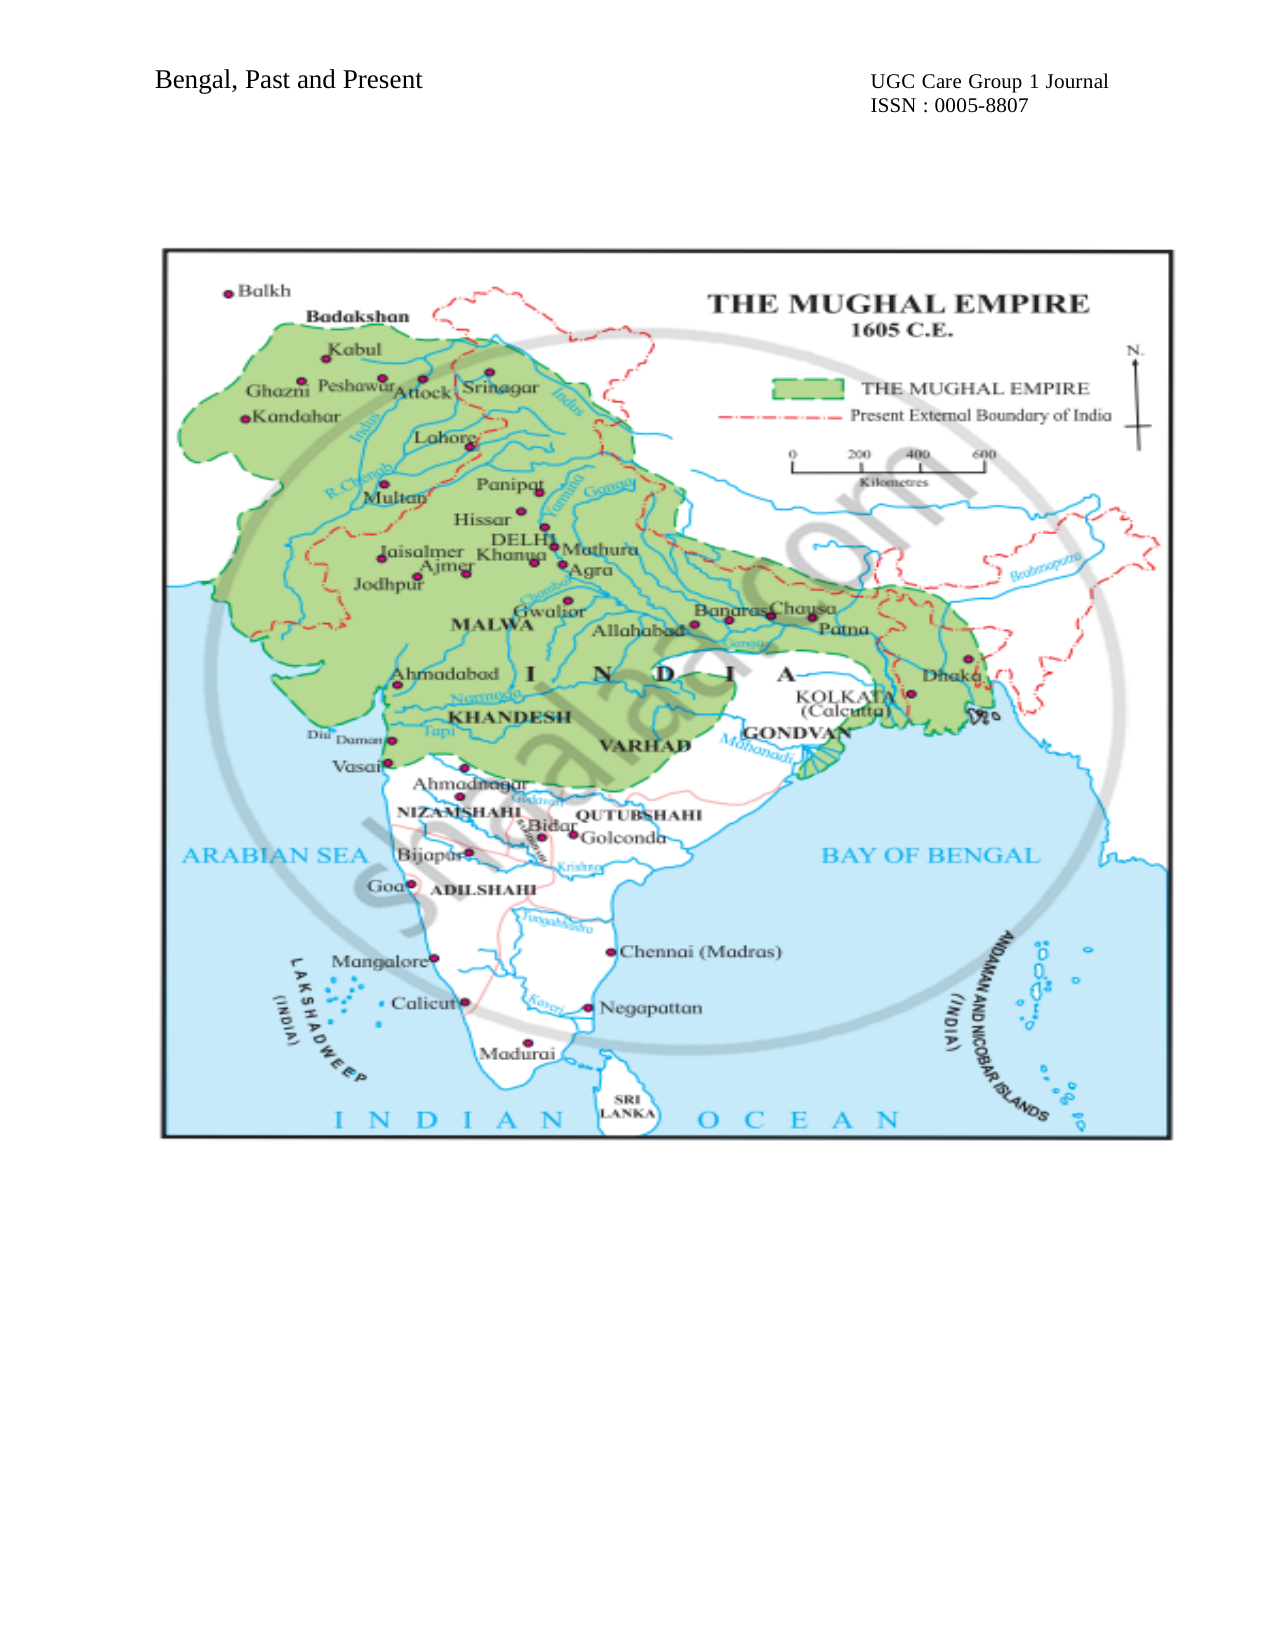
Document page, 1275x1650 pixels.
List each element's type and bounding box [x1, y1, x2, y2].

picture [152, 236, 1182, 1149]
